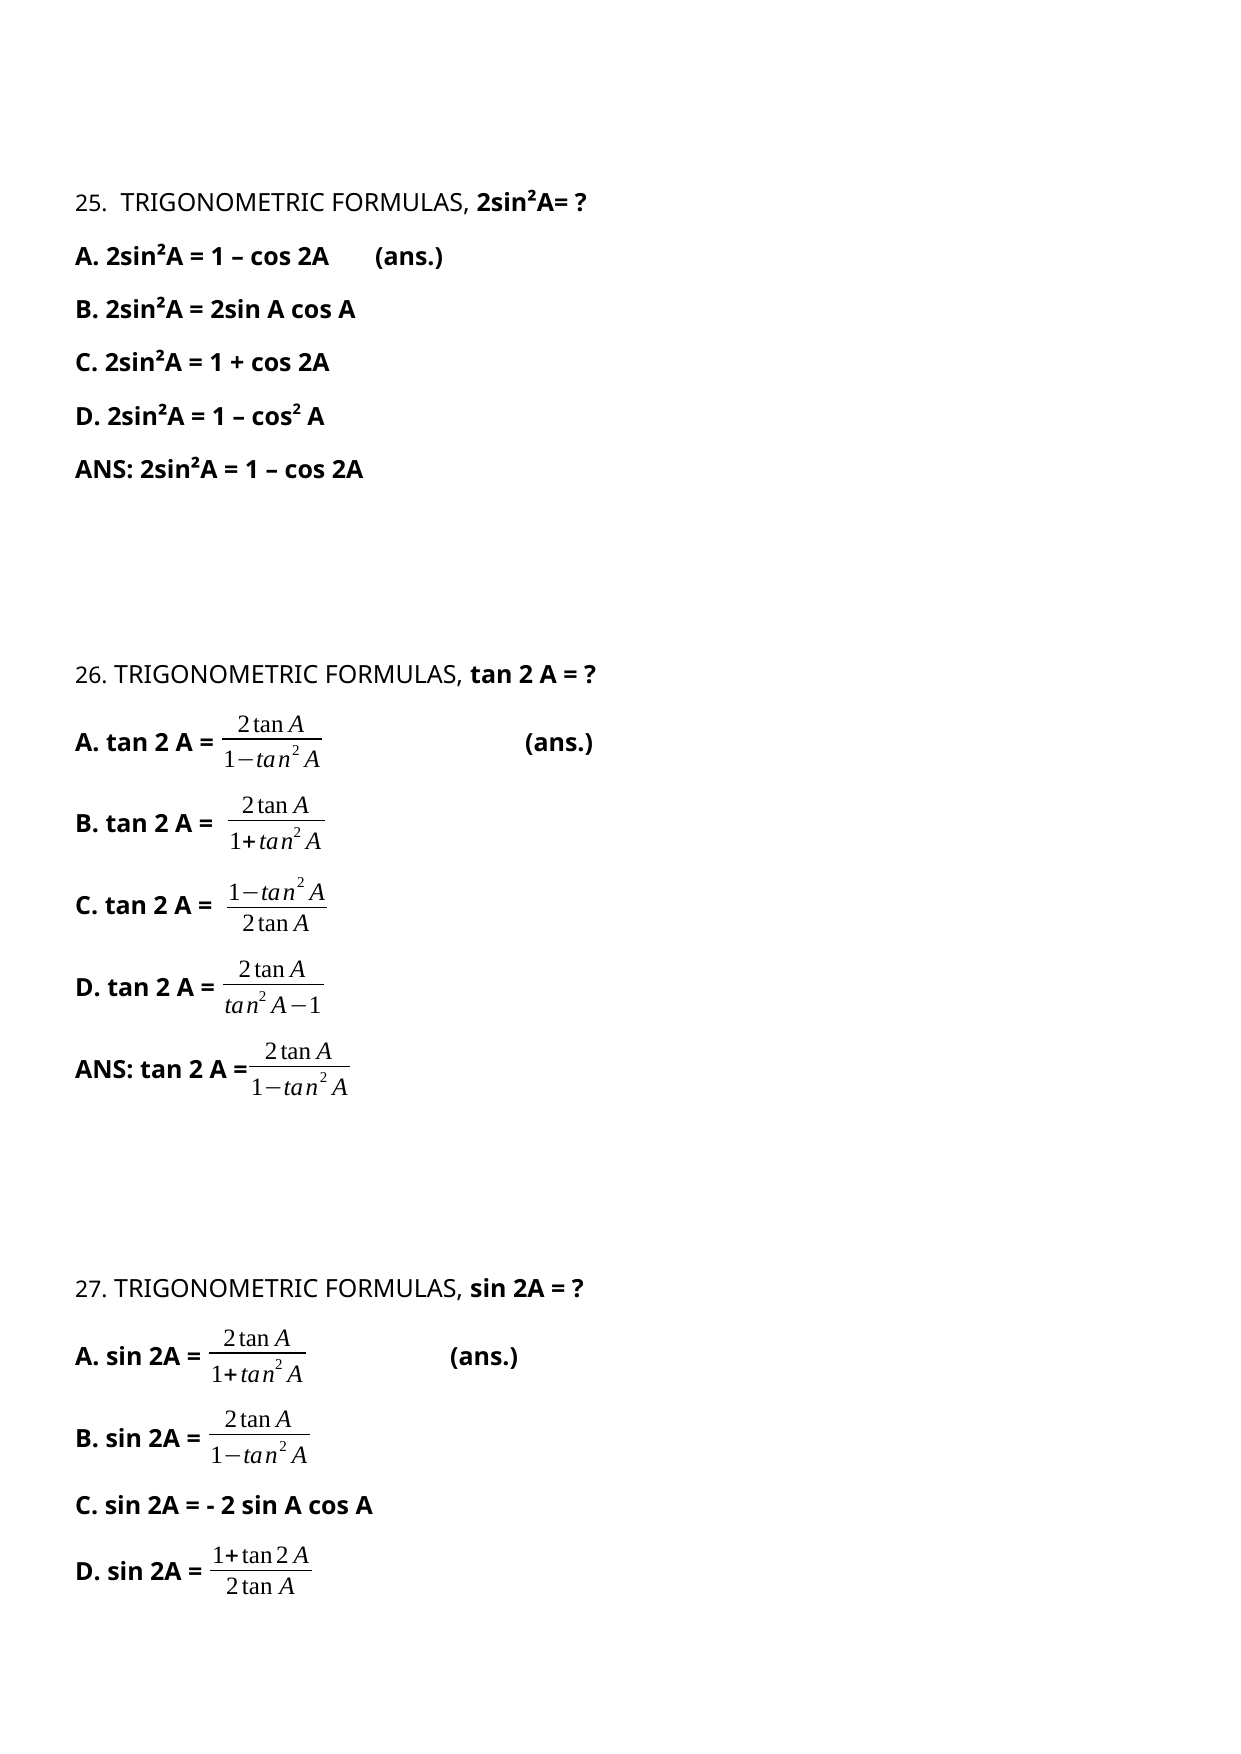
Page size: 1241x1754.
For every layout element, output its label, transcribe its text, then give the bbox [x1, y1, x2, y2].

text A. sin 2A = (ans.) [75, 1324, 1165, 1387]
text A. tan 2 A = (ans.) [75, 710, 1165, 773]
text ANS: 2sin²A = 1 – cos 2A [75, 452, 1165, 486]
text D. sin 2A = [75, 1541, 1165, 1600]
text C. tan 2 A = [75, 874, 1165, 936]
text C. 2sin²A = 1 + cos 2A [75, 345, 1165, 379]
text 25. TRIGONOMETRIC FORMULAS, 2sin²A= ? [75, 185, 1165, 219]
text D. 2sin²A = 1 – cos2 A [75, 398, 1165, 433]
text 27. TRIGONOMETRIC FORMULAS, sin 2A = ? [75, 1271, 1165, 1305]
text B. 2sin²A = 2sin A cos A [75, 292, 1165, 326]
text 26. TRIGONOMETRIC FORMULAS, tan 2 A = ? [75, 657, 1165, 691]
text B. sin 2A = [75, 1406, 1165, 1468]
text C. sin 2A = - 2 sin A cos A [75, 1488, 1165, 1522]
text B. tan 2 A = [75, 792, 1165, 854]
text A. 2sin²A = 1 – cos 2A (ans.) [75, 238, 1165, 272]
text D. tan 2 A = [75, 956, 1165, 1018]
text ANS: tan 2 A = [75, 1038, 1165, 1100]
